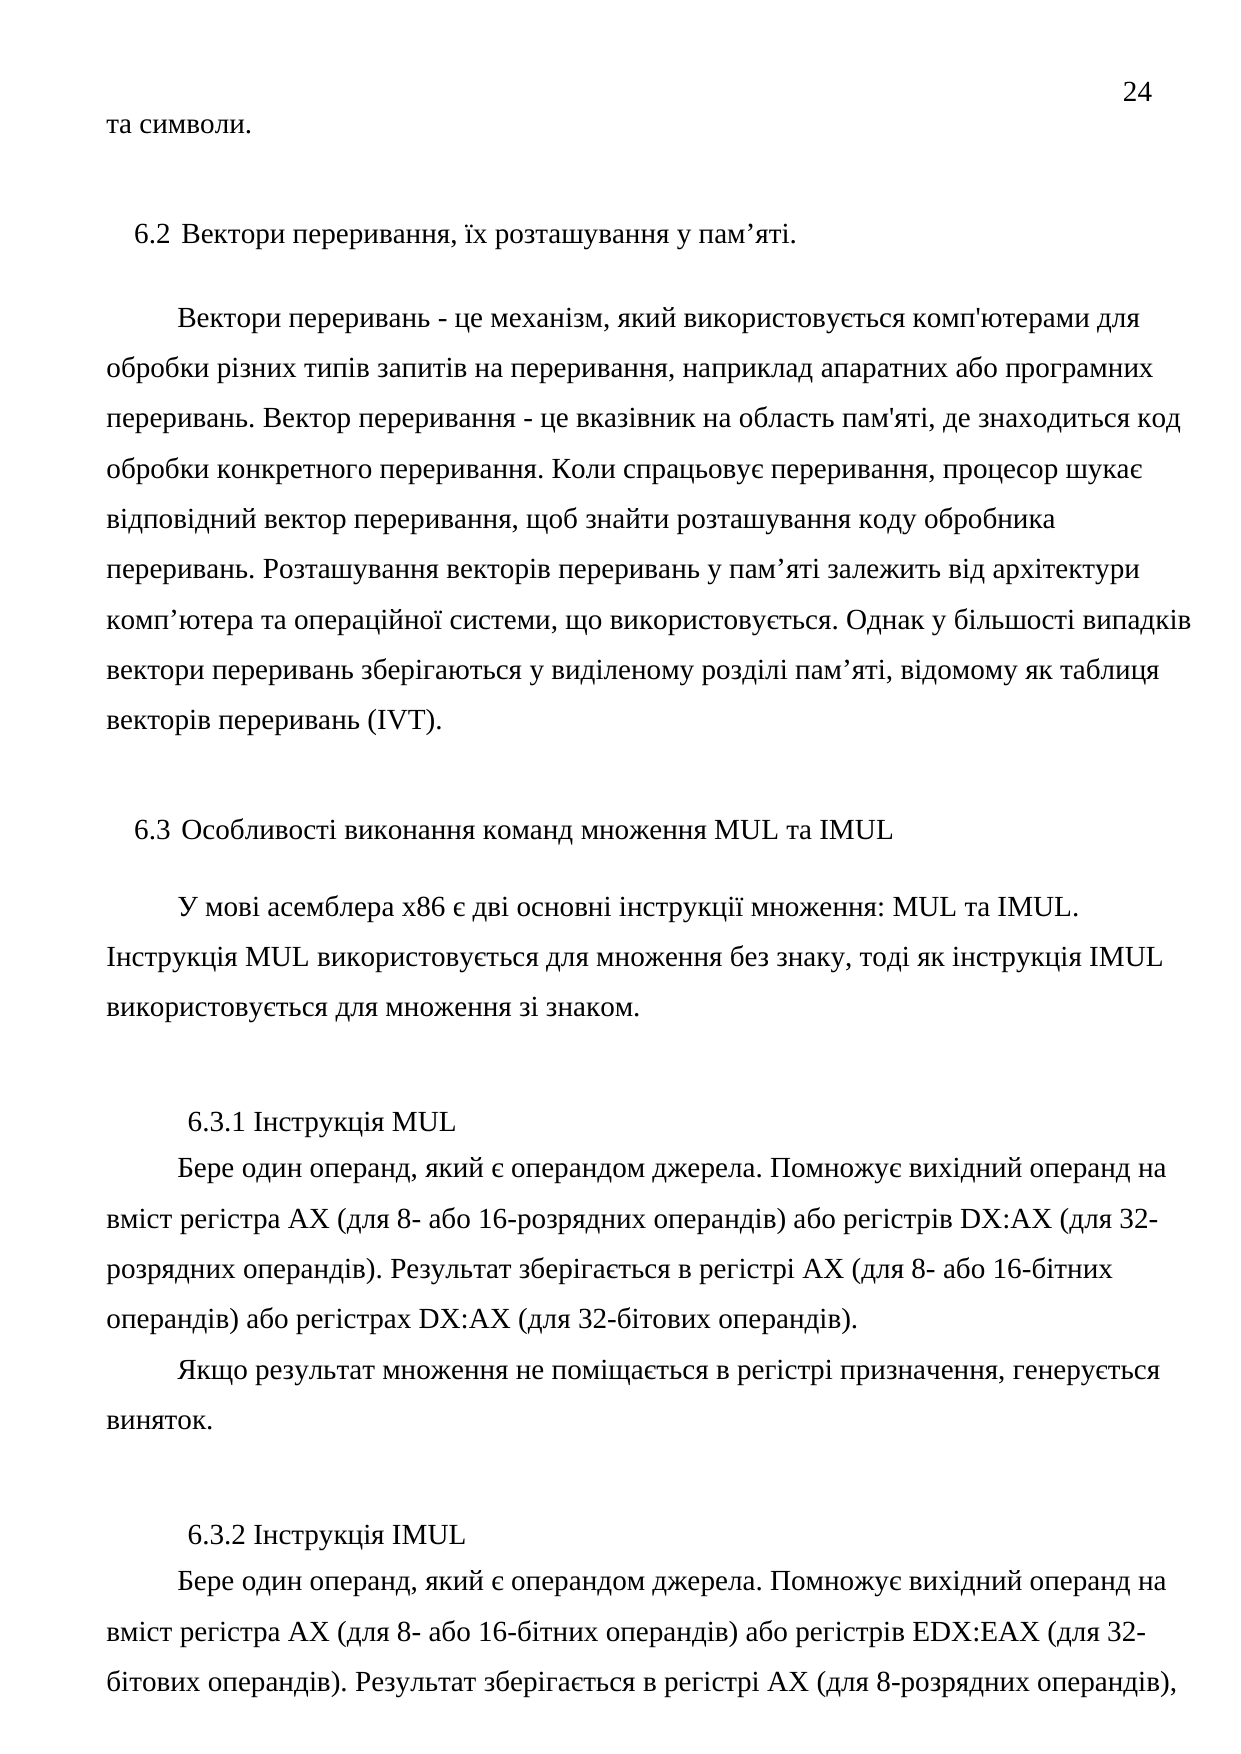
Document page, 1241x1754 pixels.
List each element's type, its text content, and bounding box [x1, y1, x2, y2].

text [106, 106, 1198, 140]
text Вектори переривань - це механізм, який використовується комп'ютерами для обробки різних типів запитів на переривання, наприклад апаратних або програмних переривань. Вектор переривання - це вказівник на область пам'яті, де знаходиться код обробки конкретного переривання. Коли спрацьовує переривання, процесор шукає відповідний вектор переривання, щоб знайти розташування коду обробника переривань. Розташування векторів переривань у пам’яті залежить від архітектури комп’ютера та операційної системи, що використовується. Однак у більшості випадків вектори переривань зберігаються у виділеному розділі пам’яті, відомому як таблиця векторів переривань (IVT). [106, 300, 1198, 736]
subtitle Інструкція IMUL [106, 1517, 1198, 1551]
text У мові асемблера x86 є дві основні інструкції множення: MUL та IMUL. Інструкція MUL використовується для множення без знаку, тоді як інструкція IMUL використовується для множення зі знаком. [106, 889, 1198, 1023]
subtitle Інструкція MUL [106, 1104, 1198, 1138]
subtitle Вектори переривання, їх розташування у пам’яті. [127, 216, 1143, 250]
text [106, 1563, 1198, 1698]
text Якщо результат множення не поміщається в регістрі призначення, генерується виняток. [106, 1352, 1198, 1436]
subtitle Особливості виконання команд множення MUL та IMUL [127, 812, 1143, 846]
text Бере один операнд, який є операндом джерела. Помножує вихідний операнд на вміст регістра AX (для 8- або 16-розрядних операндів) або регістрів DX:AX (для 32-розрядних операндів). Результат зберігається в регістрі AX (для 8- або 16-бітних операндів) або регістрах DX:AX (для 32-бітових операндів). [106, 1151, 1198, 1335]
